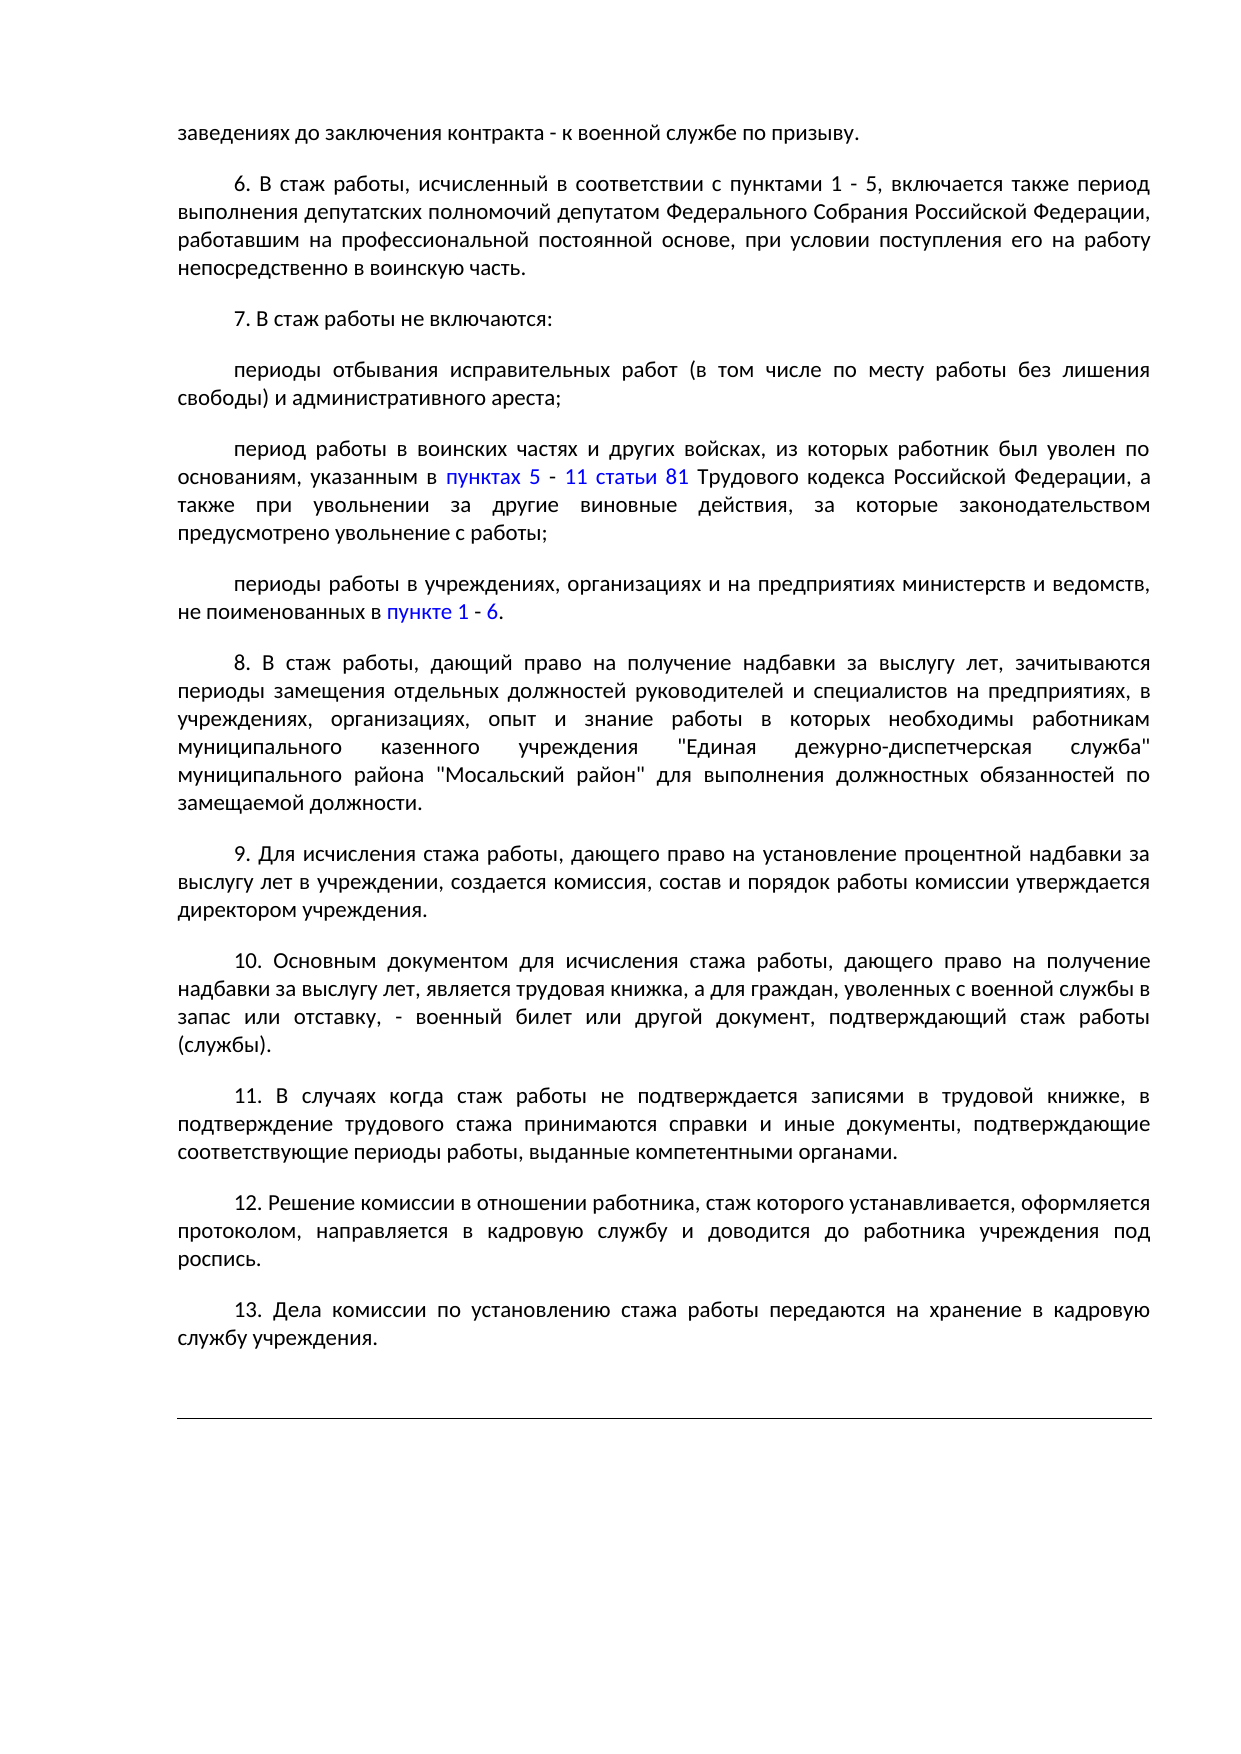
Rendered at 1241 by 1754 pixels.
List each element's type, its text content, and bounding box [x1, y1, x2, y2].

text 8. В стаж работы, дающий право на получение надбавки за выслугу лет, зачитываются периоды замещения отдельных должностей руководителей и специалистов на предприятиях, в учреждениях, организациях, опыт и знание работы в которых необходимы работникам муниципального казенного учреждения "Единая дежурно-диспетчерская служба" муниципального района "Мосальский район" для выполнения должностных обязанностей по замещаемой должности. [177, 648, 1152, 816]
text 13. Дела комиссии по установлению стажа работы передаются на хранение в кадровую службу учреждения. [177, 1295, 1152, 1351]
text 9. Для исчисления стажа работы, дающего право на установление процентной надбавки за выслугу лет в учреждении, создается комиссия, состав и порядок работы комиссии утверждается директором учреждения. [177, 839, 1152, 923]
text период работы в воинских частях и других войсках, из которых работник был уволен по основаниям, указанным в пунктах 5 - 11 статьи 81 Трудового кодекса Российской Федерации, а также при увольнении за другие виновные действия, за которые законодательством предусмотрено увольнение с работы; [177, 434, 1152, 546]
text 10. Основным документом для исчисления стажа работы, дающего право на получение надбавки за выслугу лет, является трудовая книжка, а для граждан, уволенных с военной службы в запас или отставку, - военный билет или другой документ, подтверждающий стаж работы (службы). [177, 946, 1152, 1058]
text 11. В случаях когда стаж работы не подтверждается записями в трудовой книжке, в подтверждение трудового стажа принимаются справки и иные документы, подтверждающие соответствующие периоды работы, выданные компетентными органами. [177, 1081, 1152, 1165]
text периоды работы в учреждениях, организациях и на предприятиях министерств и ведомств, не поименованных в пункте 1 - 6. [177, 569, 1152, 625]
text 12. Решение комиссии в отношении работника, стаж которого устанавливается, оформляется протоколом, направляется в кадровую службу и доводится до работника учреждения под роспись. [177, 1188, 1152, 1272]
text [177, 118, 1152, 146]
text 7. В стаж работы не включаются: [177, 304, 1152, 332]
text периоды отбывания исправительных работ (в том числе по месту работы без лишения свободы) и административного ареста; [177, 355, 1152, 411]
text 6. В стаж работы, исчисленный в соответствии с пунктами 1 - 5, включается также период выполнения депутатских полномочий депутатом Федерального Собрания Российской Федерации, работавшим на профессиональной постоянной основе, при условии поступления его на работу непосредственно в воинскую часть. [177, 169, 1152, 281]
